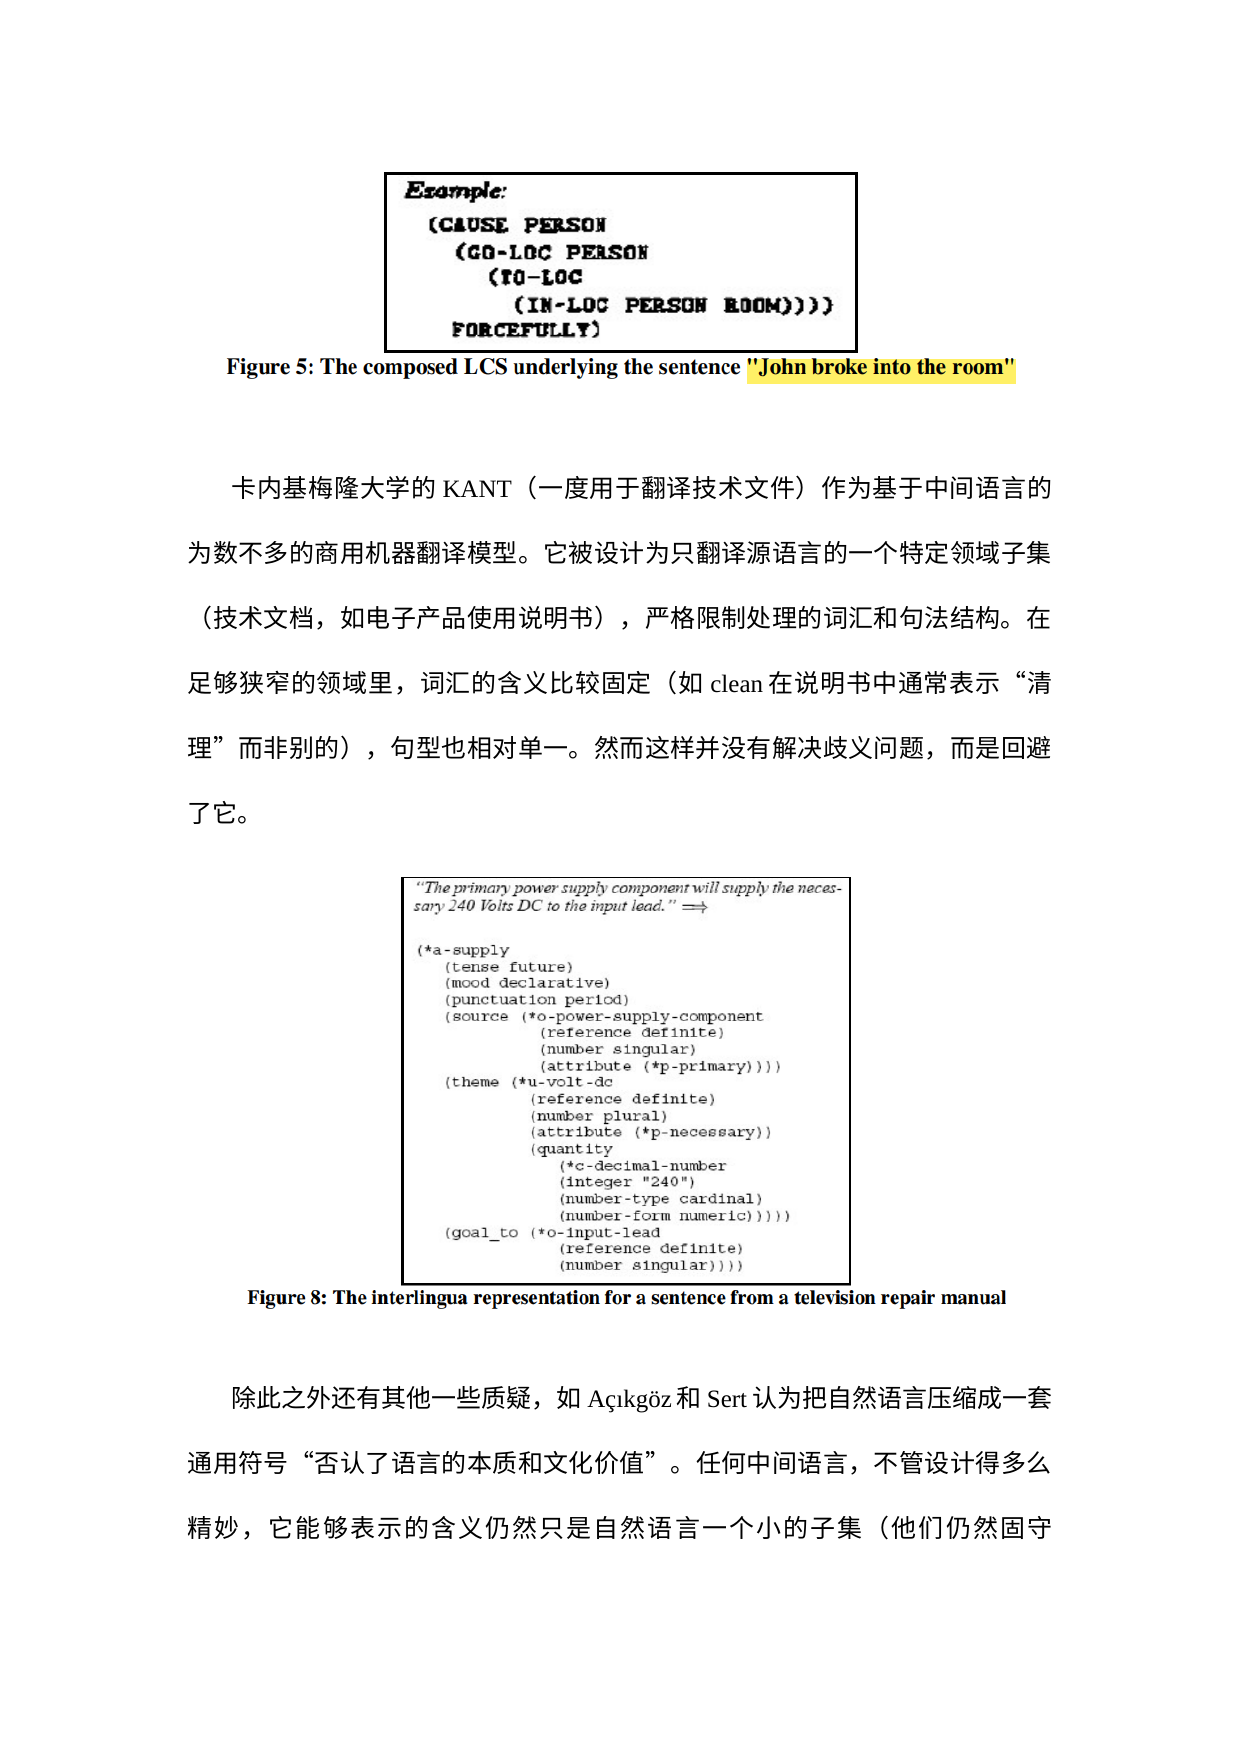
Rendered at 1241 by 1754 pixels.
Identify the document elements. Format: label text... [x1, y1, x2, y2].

picture [187, 877, 1053, 1318]
picture [187, 162, 1053, 393]
text 卡内基梅隆大学的KANT（一度用于翻译技术文件）作为基于中间语言的为数不多的商用机器翻译模型。它被设计为只翻译源语言的一个特定领域子集（技术文档，如电子产品使用说明书），严格限制处理的词汇和句法结构。在足够狭窄的领域里，词汇的含义比较固定（如clean在说明书中通常表示“清理”而非别的），句型也相对单一。然而这样并没有解决歧义问题，而是回避了它。 [187, 454, 1053, 844]
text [187, 1364, 1053, 1559]
